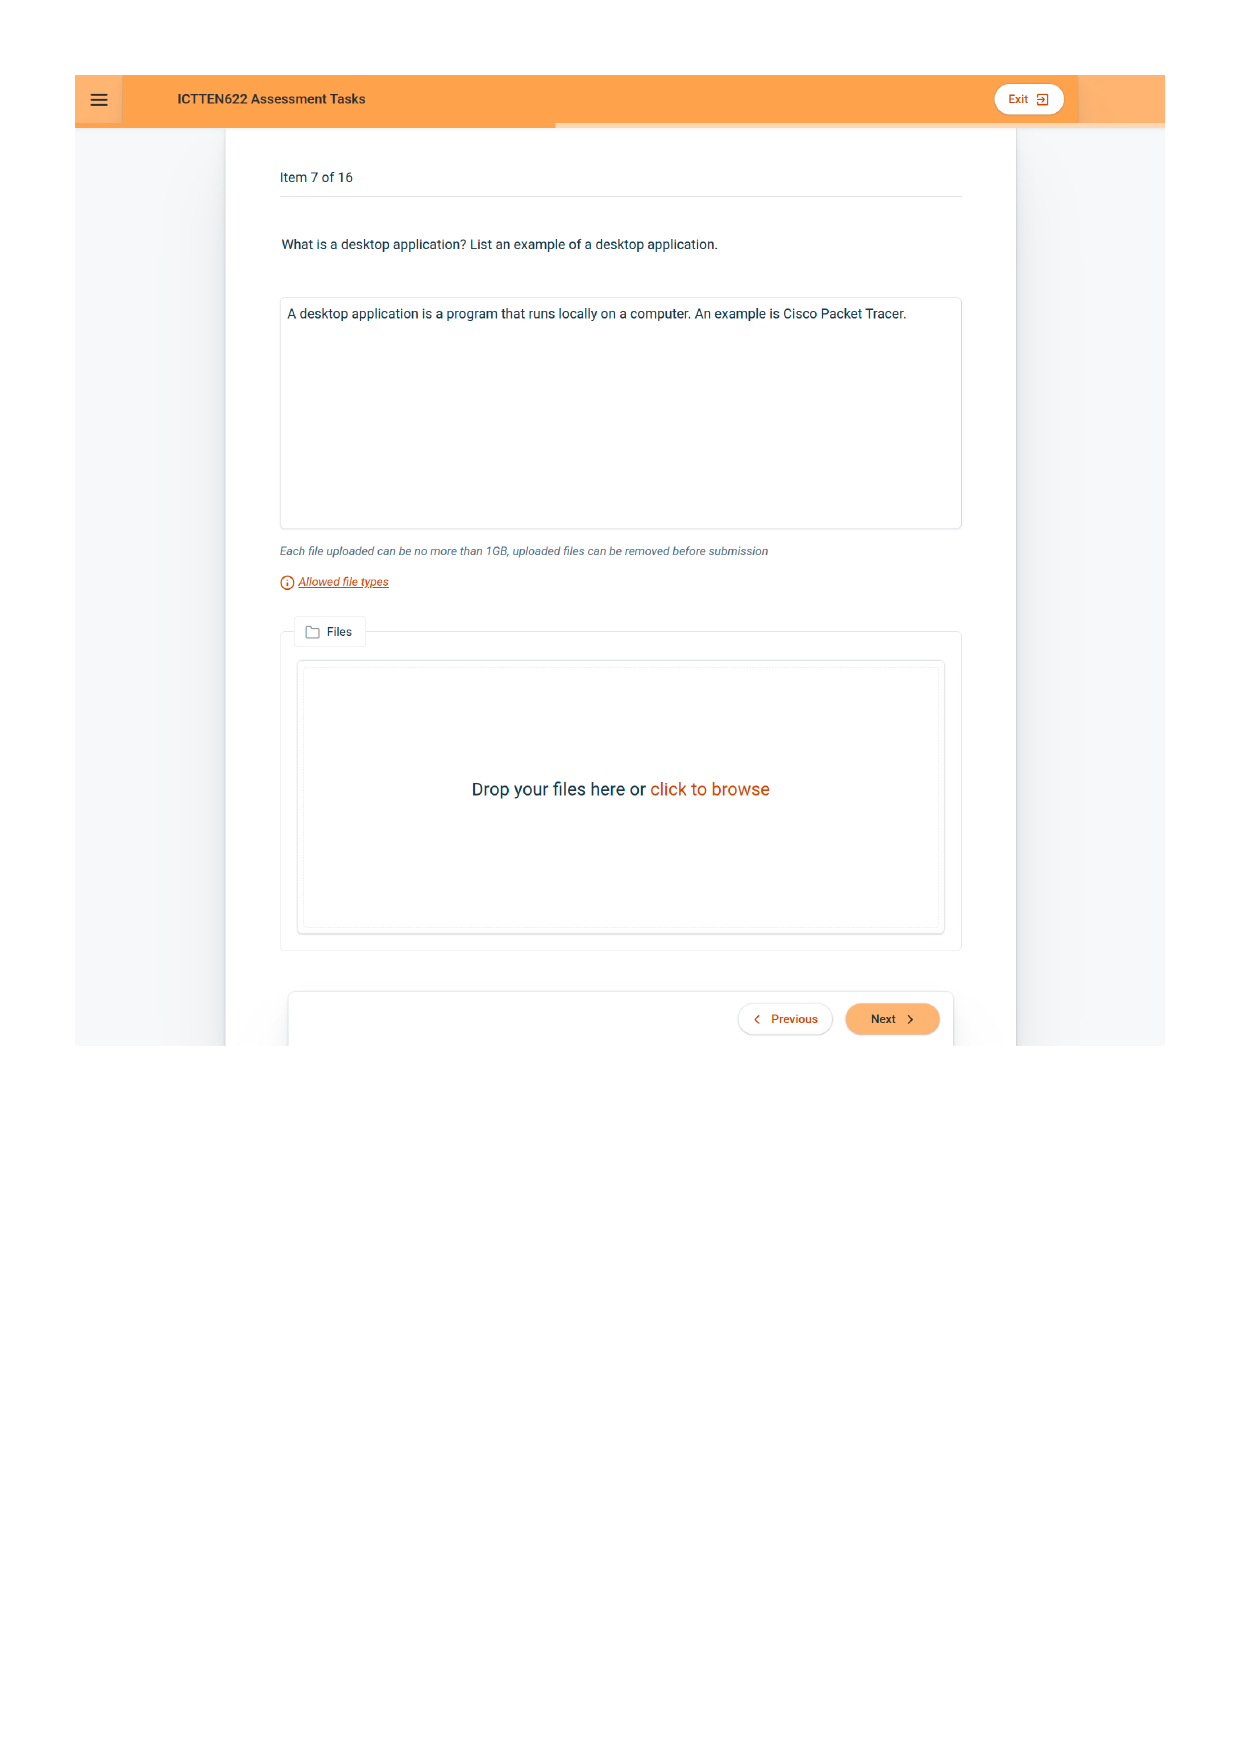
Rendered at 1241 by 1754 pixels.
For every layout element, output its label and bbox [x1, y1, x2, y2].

picture [75, 75, 1166, 1046]
